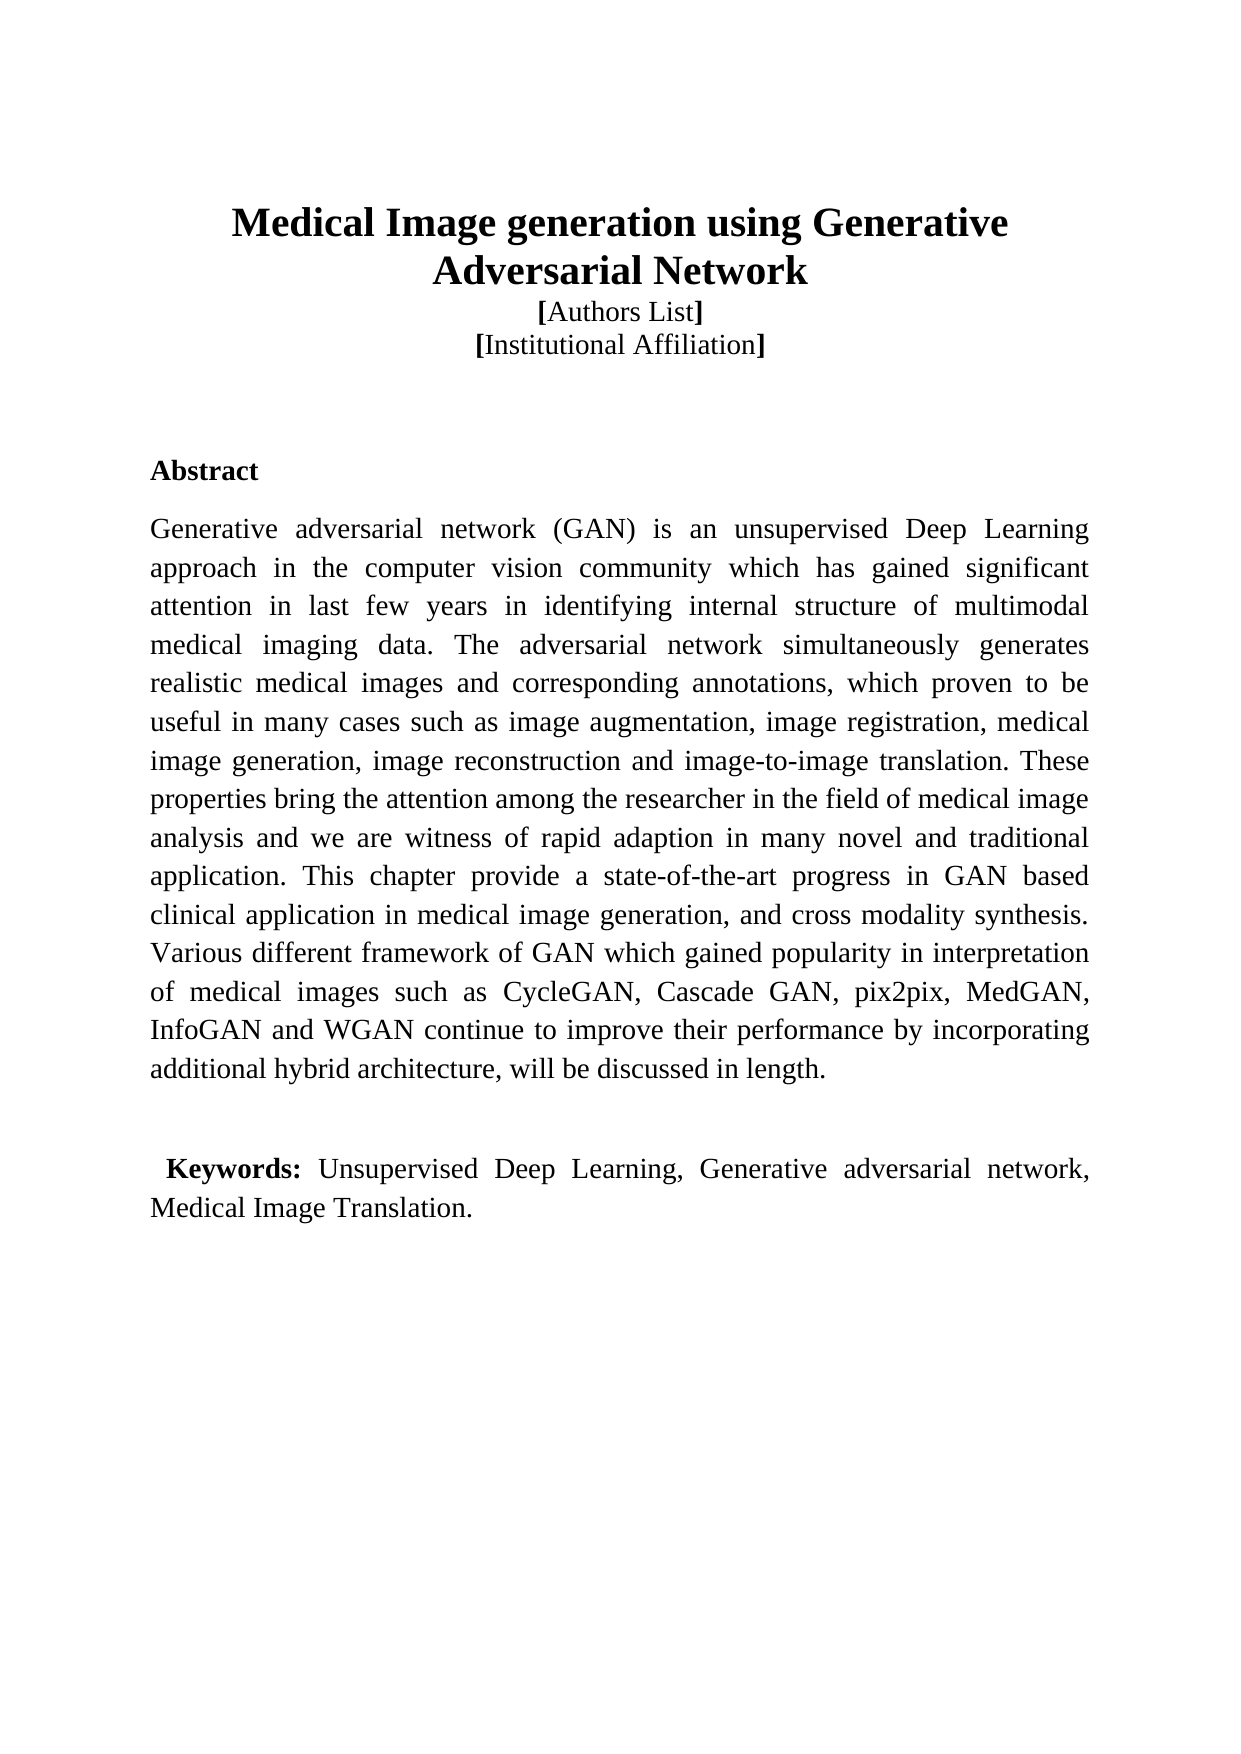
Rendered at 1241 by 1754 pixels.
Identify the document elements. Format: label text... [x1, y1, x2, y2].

text Abstract [150, 453, 1090, 486]
text [Authors List] [150, 294, 1090, 327]
text Keywords: Unsupervised Deep Learning, Generative adversarial network, Medical Image Translation. [150, 1151, 1090, 1223]
text [Institutional Affiliation] [150, 327, 1090, 361]
text Generative adversarial network (GAN) is an unsupervised Deep Learning approach in the computer vision community which has gained significant attention in last few years in identifying internal structure of multimodal medical imaging data. The adversarial network simultaneously generates realistic medical images and corresponding annotations, which proven to be useful in many cases such as image augmentation, image registration, medical image generation, image reconstruction and image-to-image translation. These properties bring the attention among the researcher in the field of medical image analysis and we are witness of rapid adaption in many novel and traditional application. This chapter provide a state-of-the-art progress in GAN based clinical application in medical image generation, and cross modality synthesis. Various different framework of GAN which gained popularity in interpretation of medical images such as CycleGAN, Cascade GAN, pix2pix, MedGAN, InfoGAN and WGAN continue to improve their performance by incorporating additional hybrid architecture, will be discussed in length. [150, 511, 1090, 1084]
text Medical Image generation using Generative Adversarial Network [150, 198, 1090, 294]
